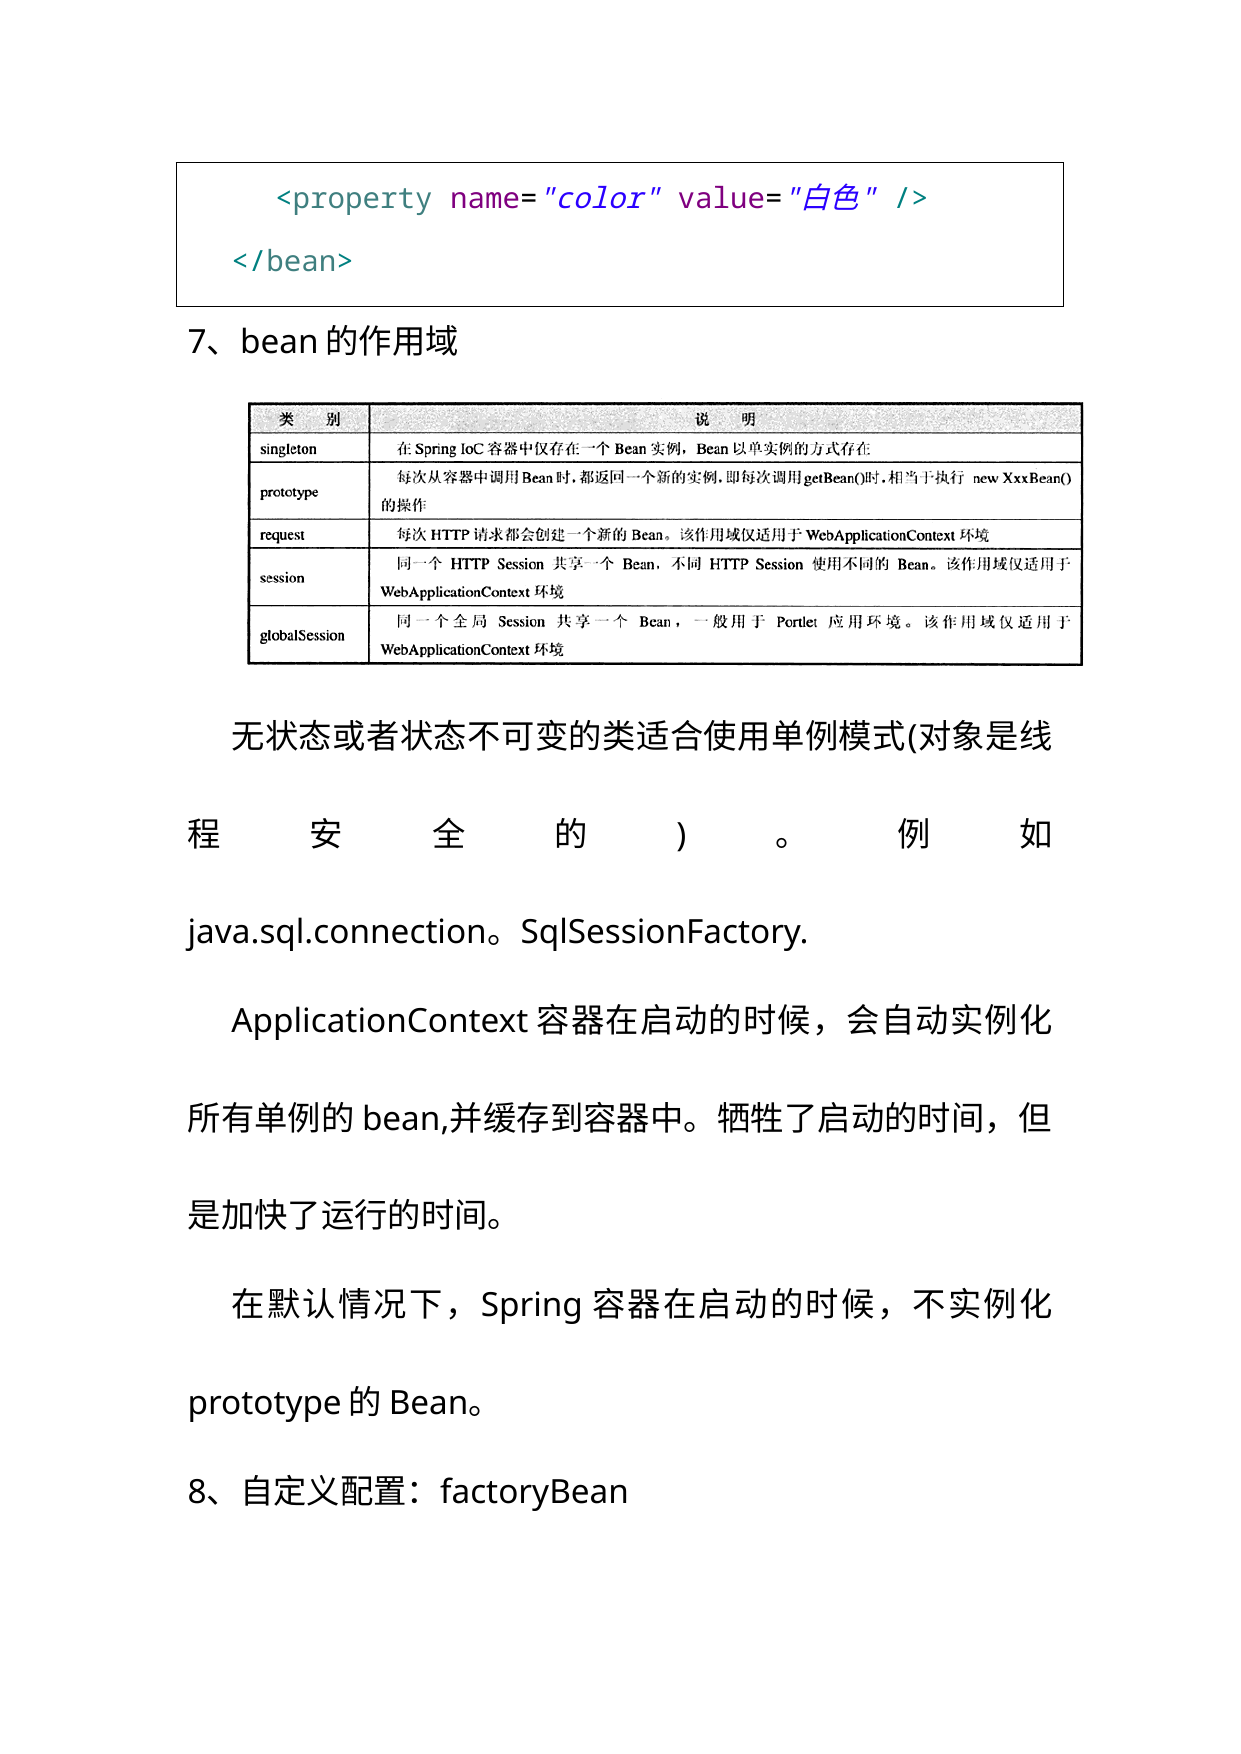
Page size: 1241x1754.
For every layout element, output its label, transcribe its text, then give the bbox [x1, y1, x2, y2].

list 自定义配置：factoryBean [187, 1456, 1053, 1521]
text ApplicationContext容器在启动的时候，会自动实例化所有单例的bean,并缓存到容器中。牺牲了启动的时间，但是加快了运行的时间。 [187, 986, 1053, 1246]
list bean的作用域 [187, 307, 1053, 372]
text 在默认情况下，Spring容器在启动的时候，不实例化prototype的Bean。 [187, 1270, 1053, 1432]
text 无状态或者状态不可变的类适合使用单例模式(对象是线程安全的)。例如java.sql.connection。SqlSessionFactory. [187, 702, 1053, 962]
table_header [177, 163, 1063, 306]
picture [231, 395, 1096, 669]
